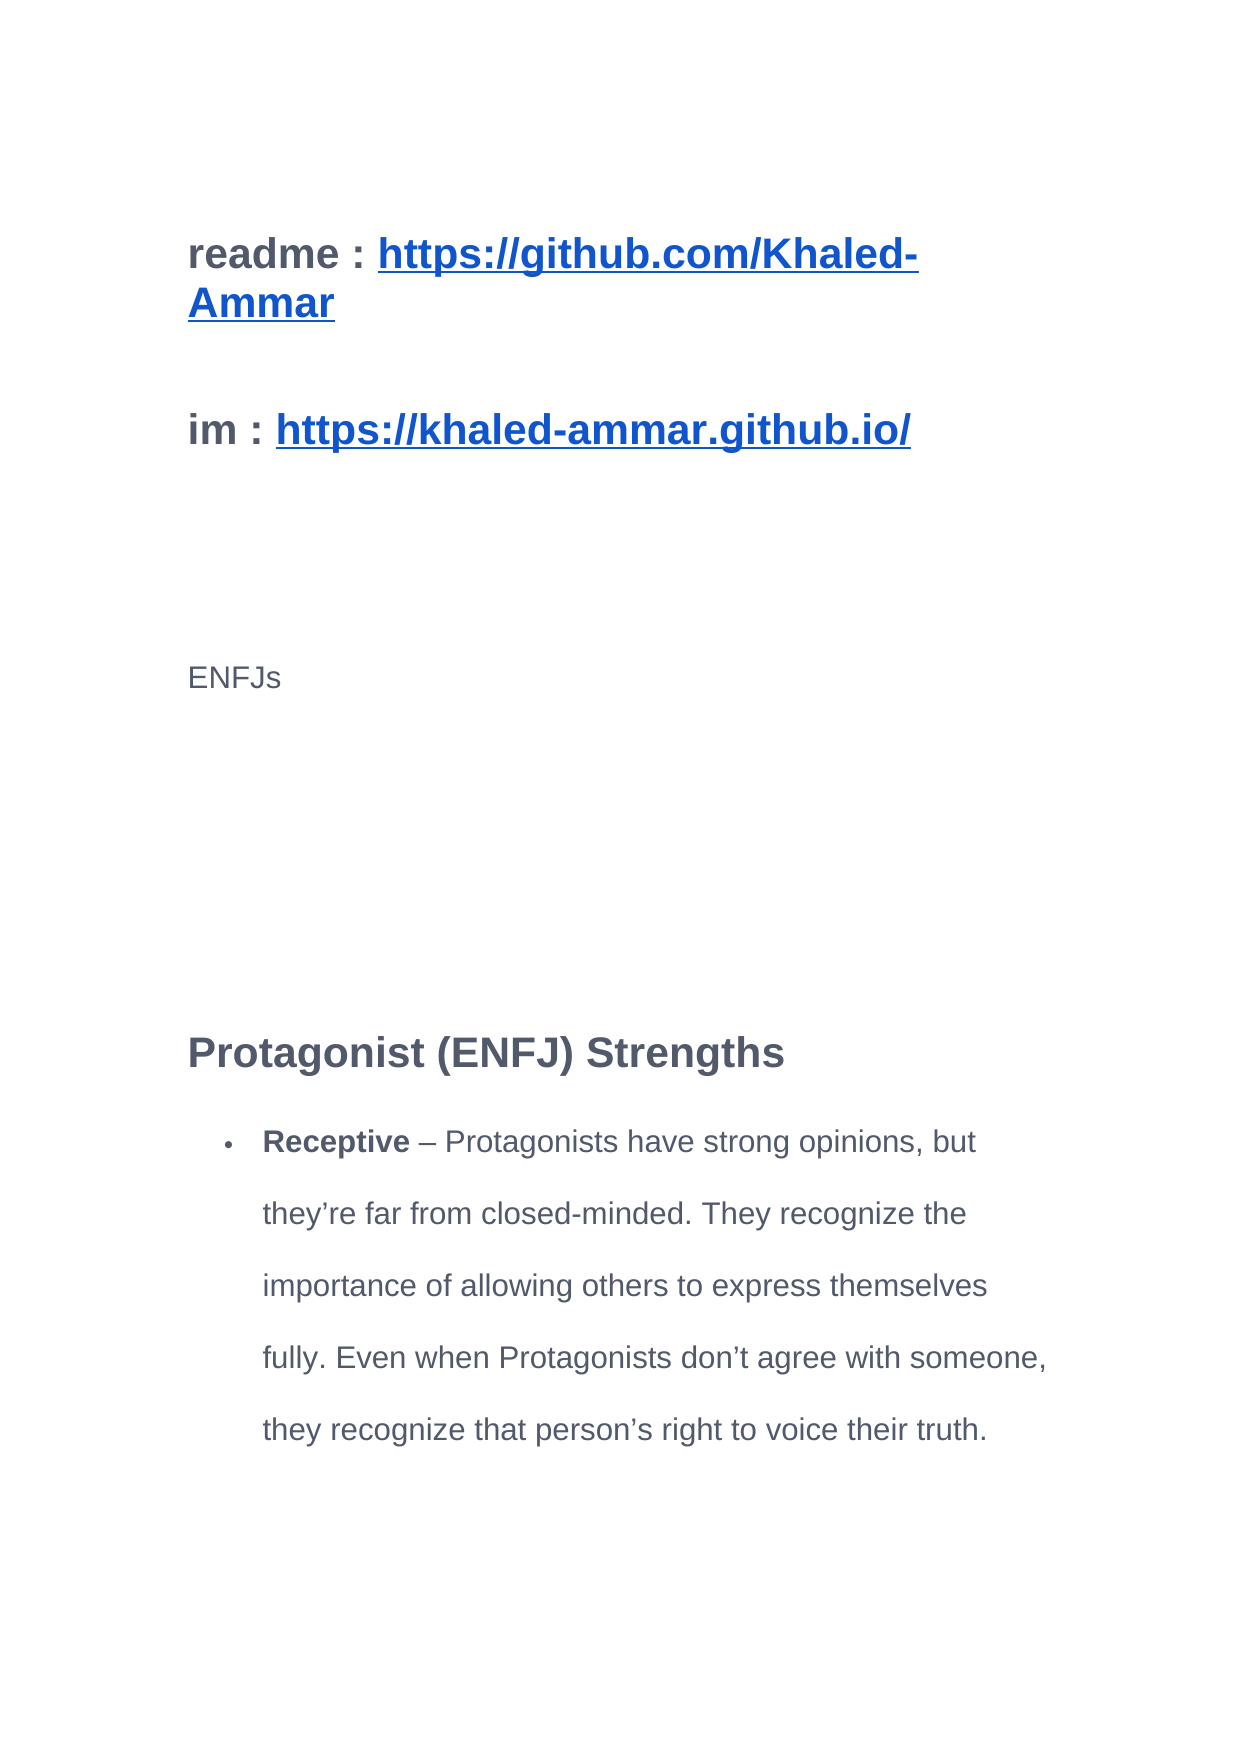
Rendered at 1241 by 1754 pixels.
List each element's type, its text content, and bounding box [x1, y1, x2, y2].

text ENFJs [187, 659, 1053, 695]
text Protagonist (ENFJ) Strengths [187, 1027, 1053, 1076]
text readme : https://github.com/Khaled-Ammar [187, 228, 1053, 326]
list Receptive – Protagonists have strong opinions, but they’re far from closed-minded. They recognize the importance of allowing others to express themselves fully. Even when Protagonists don’t agree with someone, they recognize that person’s right to voice their truth. [225, 1123, 1053, 1447]
text im : https://khaled-ammar.github.io/ [187, 404, 1053, 453]
